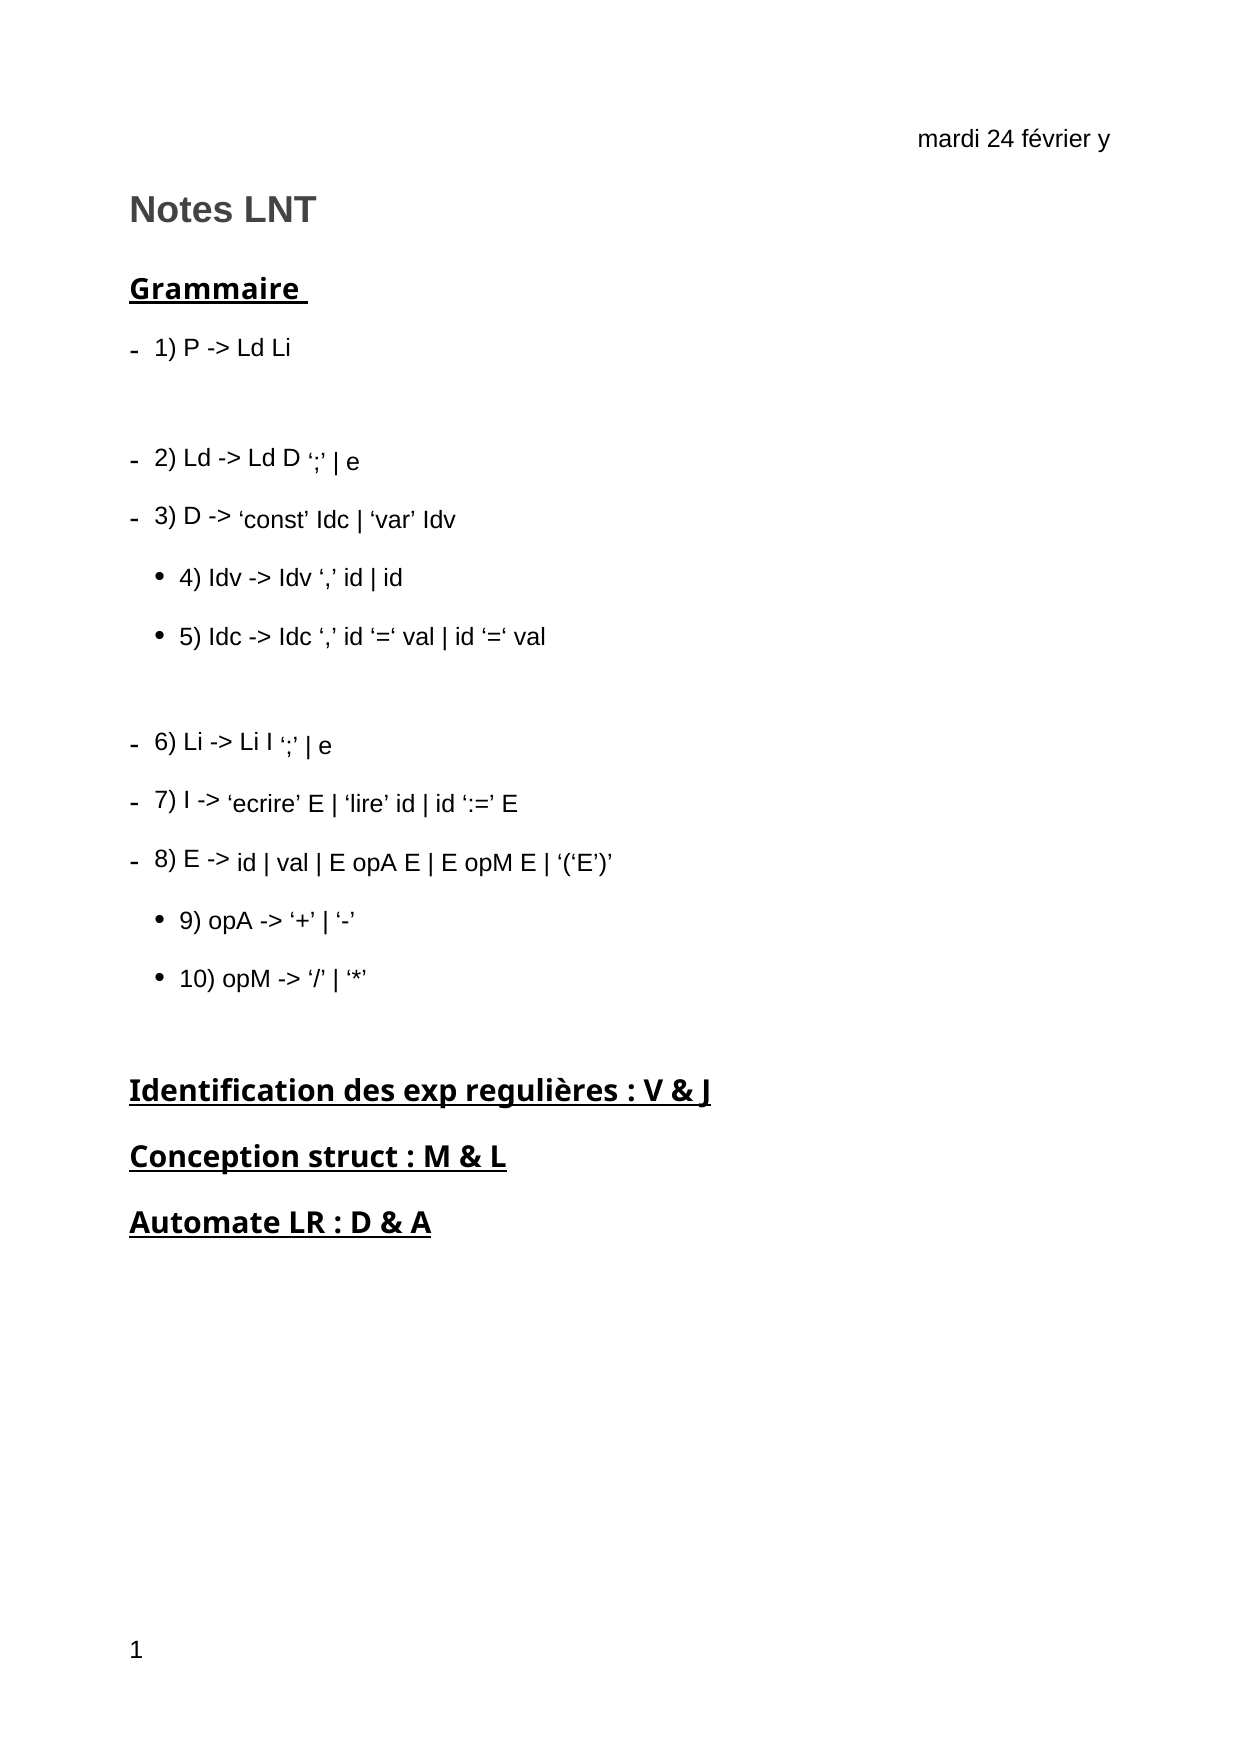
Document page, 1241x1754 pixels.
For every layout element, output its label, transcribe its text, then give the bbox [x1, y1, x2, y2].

list 2) Ld -> Ld D ‘;’ | e [129, 442, 1111, 476]
list 9) opA -> ‘+’ | ‘-’ [154, 901, 1111, 936]
list 1) P -> Ld Li [129, 332, 1111, 367]
text Notes LNT [129, 187, 1111, 230]
list 5) Idc -> Idc ‘,’ id ‘=‘ val | id ‘=‘ val [154, 617, 1111, 651]
text Conception struct : M & L [129, 1135, 1111, 1176]
text Automate LR : D & A [129, 1201, 1111, 1242]
list 10) opM -> ‘/’ | ‘*’ [154, 959, 1111, 994]
list 7) I -> ‘ecrire’ E | ‘lire’ id | id ‘:=’ E [129, 784, 1111, 819]
list 3) D -> ‘const’ Idc | ‘var’ Idv [129, 500, 1111, 535]
list 8) E -> id | val | E opA E | E opM E | ‘(‘E’)’ [129, 843, 1111, 878]
text Identification des exp regulières : V & J [129, 1069, 1111, 1110]
list 4) Idv -> Idv ‘,’ id | id [154, 558, 1111, 593]
list 6) Li -> Li I ‘;’ | e [129, 726, 1111, 761]
text Grammaire [129, 268, 1111, 308]
